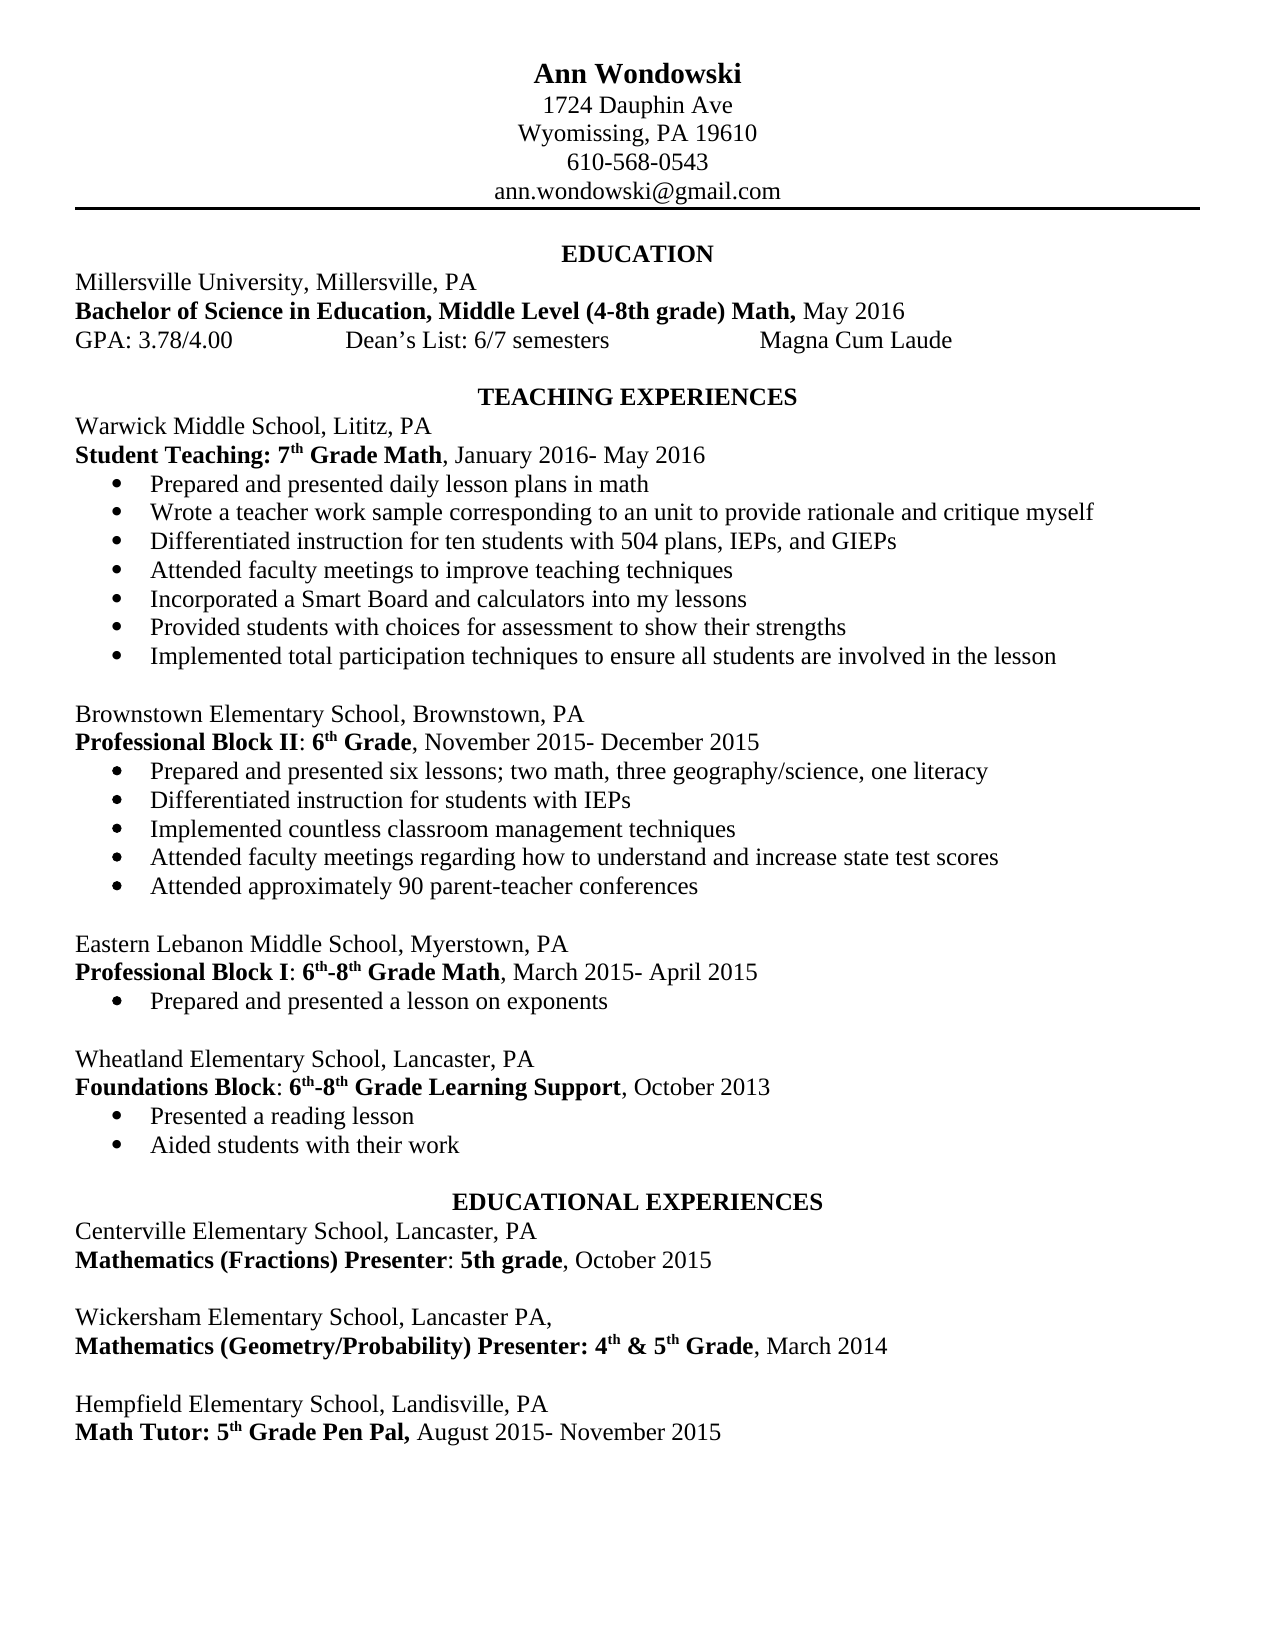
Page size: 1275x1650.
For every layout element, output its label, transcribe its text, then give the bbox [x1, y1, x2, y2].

list Prepared and presented six lessons; two math, three geography/science, one literacy [112, 756, 1200, 785]
text EDUCATIONAL EXPERIENCES [75, 1187, 1200, 1216]
text Wyomissing, PA 19610 [75, 118, 1200, 147]
text Professional Block II: 6th Grade, November 2015- December 2015 [75, 727, 1200, 756]
text Professional Block I: 6th-8th Grade Math, March 2015- April 2015 [75, 957, 1200, 986]
text TEACHING EXPERIENCES [75, 382, 1200, 411]
text Warwick Middle School, Lititz, PA [75, 411, 1200, 440]
list Attended approximately 90 parent-teacher conferences [112, 871, 1200, 900]
text Millersville University, Millersville, PA [75, 267, 1200, 296]
text 610-568-0543 [75, 147, 1200, 176]
list Differentiated instruction for ten students with 504 plans, IEPs, and GIEPs [112, 526, 1200, 555]
list Wrote a teacher work sample corresponding to an unit to provide rationale and critique myself [112, 497, 1200, 526]
text Foundations Block: 6th-8th Grade Learning Support, October 2013 [75, 1072, 1200, 1101]
text Wheatland Elementary School, Lancaster, PA [75, 1044, 1200, 1072]
list Implemented countless classroom management techniques [112, 814, 1200, 842]
list Attended faculty meetings regarding how to understand and increase state test scores [112, 842, 1200, 871]
text Eastern Lebanon Middle School, Myerstown, PA [75, 929, 1200, 957]
text Wickersham Elementary School, Lancaster PA, [75, 1302, 1200, 1331]
text Student Teaching: 7th Grade Math, January 2016- May 2016 [75, 440, 1200, 469]
text 1724 Dauphin Ave [75, 90, 1200, 118]
list Attended faculty meetings to improve teaching techniques [112, 555, 1200, 584]
list Presented a reading lesson [112, 1101, 1200, 1130]
text GPA: 3.78/4.00 Dean’s List: 6/7 semesters Magna Cum Laude [75, 325, 1200, 354]
list Differentiated instruction for students with IEPs [112, 785, 1200, 814]
list Provided students with choices for assessment to show their strengths [112, 612, 1200, 641]
text Ann Wondowski [75, 56, 1200, 90]
list Prepared and presented daily lesson plans in math [112, 469, 1200, 497]
list Prepared and presented a lesson on exponents [112, 986, 1200, 1015]
list Aided students with their work [112, 1130, 1200, 1159]
text Math Tutor: 5th Grade Pen Pal, August 2015- November 2015 [75, 1417, 1200, 1446]
text Brownstown Elementary School, Brownstown, PA [75, 699, 1200, 727]
text Hempfield Elementary School, Landisville, PA [75, 1389, 1200, 1417]
text Mathematics (Geometry/Probability) Presenter: 4th & 5th Grade, March 2014 [75, 1331, 1200, 1360]
text ann.wondowski@gmail.com [75, 176, 1200, 207]
text Centerville Elementary School, Lancaster, PA [75, 1216, 1200, 1245]
text Bachelor of Science in Education, Middle Level (4-8th grade) Math, May 2016 [75, 296, 1200, 325]
text EDUCATION [75, 239, 1200, 267]
list Incorporated a Smart Board and calculators into my lessons [112, 584, 1200, 612]
list Implemented total participation techniques to ensure all students are involved in the lesson [112, 641, 1200, 670]
text Mathematics (Fractions) Presenter: 5th grade, October 2015 [75, 1245, 1200, 1274]
